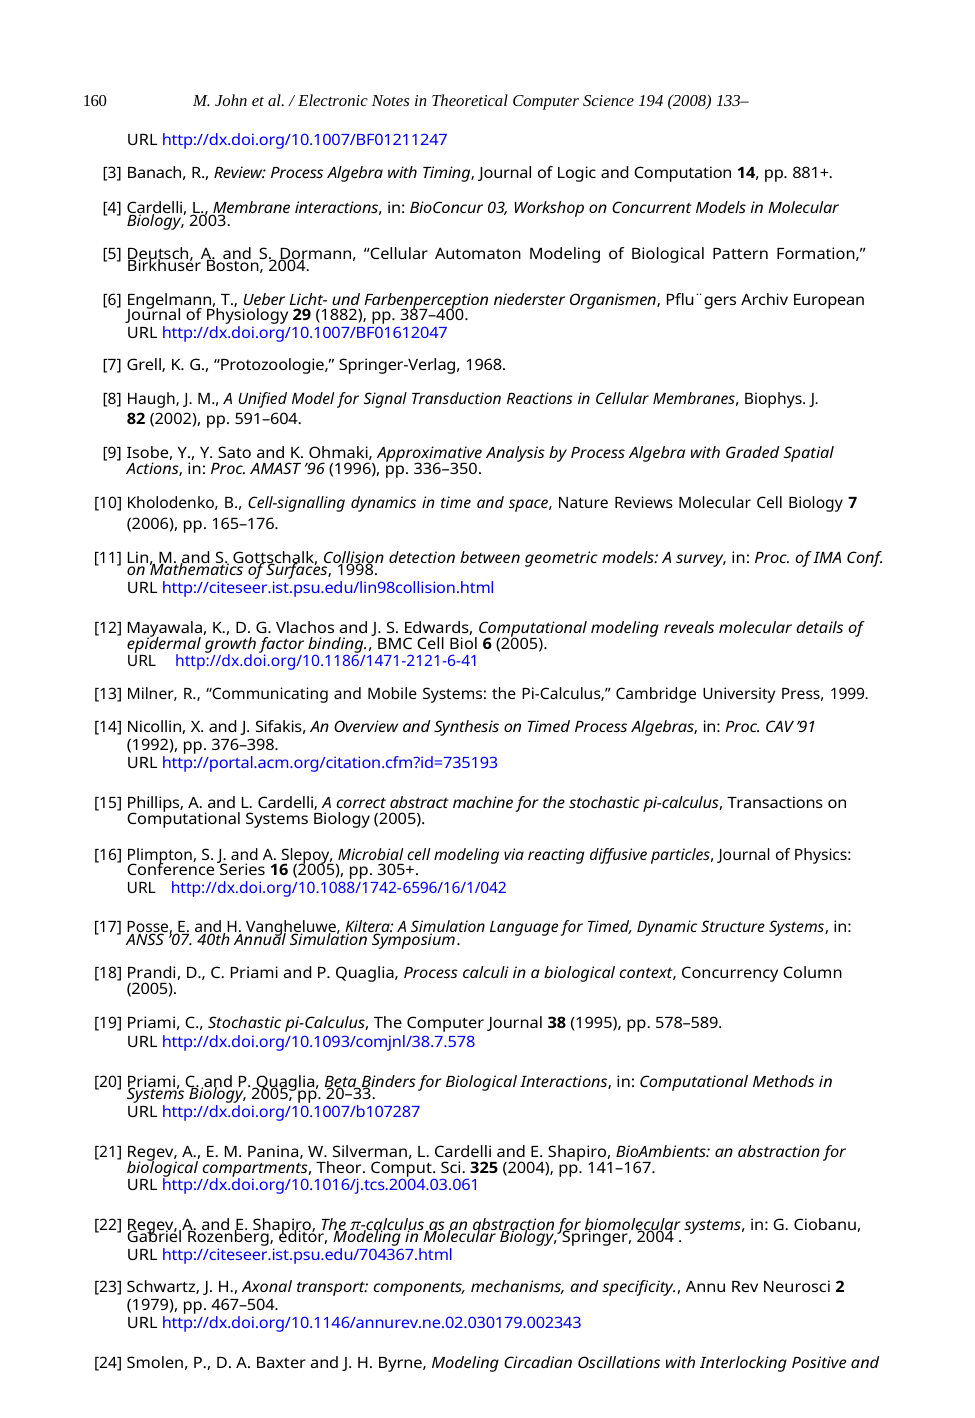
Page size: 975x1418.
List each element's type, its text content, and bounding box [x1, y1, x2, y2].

list Haugh, J. M., A Unified Model for Signal Transduction Reactions in Cellular Membranes, Biophys. J. [102, 388, 975, 408]
list Phillips, A. and L. Cardelli, A correct abstract machine for the stochastic pi-calculus, Transactions on Computational Systems Biology (2005). [94, 795, 893, 829]
list Plimpton, S. J. and A. Slepoy, Microbial cell modeling via reacting diffusive particles, Journal of Physics: Conference Series 16 (2005), pp. 305+. [94, 846, 893, 880]
list Cardelli, L., Membrane interactions, in: BioConcur 03, Workshop on Concurrent Models in Molecular Biology, 2003. [102, 202, 893, 231]
list Banach, R., Review: Process Algebra with Timing, Journal of Logic and Computation 14, pp. 881+. [102, 162, 975, 183]
text URL http://citeseer.ist.psu.edu/704367.html [127, 1247, 975, 1264]
list Nicollin, X. and J. Sifakis, An Overview and Synthesis on Timed Process Algebras, in: Proc. CAV ’91 [94, 717, 975, 737]
text URL http://dx.doi.org/10.1007/BF01211247 [127, 129, 975, 150]
list Engelmann, T., Ueber Licht- und Farbenperception niederster Organismen, Pflu¨gers Archiv European Journal of Physiology 29 (1882), pp. 387–400. [102, 291, 893, 325]
list Priami, C., Stochastic pi-Calculus, The Computer Journal 38 (1995), pp. 578–589. [94, 1013, 975, 1032]
list Milner, R., “Communicating and Mobile Systems: the Pi-Calculus,” Cambridge University Press, 1999. [94, 682, 975, 704]
list Deutsch, A. and S. Dormann, “Cellular Automaton Modeling of Biological Pattern Formation,” Birkhuser Boston, 2004. [102, 248, 893, 276]
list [94, 1355, 893, 1372]
list Posse, E. and H. Vangheluwe, Kiltera: A Simulation Language for Timed, Dynamic Structure Systems, in: ANSS ’07. 40th Annual Simulation Symposium. [94, 921, 893, 950]
list Mayawala, K., D. G. Vlachos and J. S. Edwards, Computational modeling reveals molecular details of epidermal growth factor binding., BMC Cell Biol 6 (2005). [94, 620, 893, 654]
text URL http://dx.doi.org/10.1088/1742-6596/16/1/042 [126, 880, 975, 896]
text (1979), pp. 467–504. [127, 1297, 975, 1314]
list Isobe, Y., Y. Sato and K. Ohmaki, Approximative Analysis by Process Algebra with Graded Spatial Actions, in: Proc. AMAST ’96 (1996), pp. 336–350. [102, 444, 893, 479]
text URL http://dx.doi.org/10.1007/b107287 [127, 1104, 975, 1121]
text (1992), pp. 376–398. [127, 737, 975, 753]
text URL http://dx.doi.org/10.1007/BF01612047 [127, 325, 975, 341]
text URL http://dx.doi.org/10.1016/j.tcs.2004.03.061 [127, 1178, 975, 1194]
text URL http://dx.doi.org/10.1186/1471-2121-6-41 [127, 654, 975, 670]
text URL http://dx.doi.org/10.1093/comjnl/38.7.578 [127, 1032, 975, 1051]
list Regev, A. and E. Shapiro, The π-calculus as an abstraction for biomolecular systems, in: G. Ciobanu, Gabriel Rozenberg, editor, Modeling in Molecular Biology, Springer, 2004 . [94, 1219, 893, 1247]
list Grell, K. G., “Protozoologie,” Springer-Verlag, 1968. [102, 354, 975, 375]
list Schwartz, J. H., Axonal transport: components, mechanisms, and specificity., Annu Rev Neurosci 2 [94, 1277, 975, 1297]
list Regev, A., E. M. Panina, W. Silverman, L. Cardelli and E. Shapiro, BioAmbients: an abstraction for biological compartments, Theor. Comput. Sci. 325 (2004), pp. 141–167. [94, 1144, 893, 1178]
list Lin, M. and S. Gottschalk, Collision detection between geometric models: A survey, in: Proc. of IMA Conf. on Mathematics of Surfaces, 1998. [94, 552, 893, 580]
list Prandi, D., C. Priami and P. Quaglia, Process calculi in a biological context, Concurrency Column (2005). [94, 965, 893, 999]
text URL http://citeseer.ist.psu.edu/lin98collision.html [127, 580, 975, 597]
text (2006), pp. 165–176. [127, 513, 975, 533]
list Kholodenko, B., Cell-signalling dynamics in time and space, Nature Reviews Molecular Cell Biology 7 [94, 493, 975, 513]
list Priami, C. and P. Quaglia, Beta Binders for Biological Interactions, in: Computational Methods in Systems Biology, 2005, pp. 20–33. [94, 1076, 893, 1104]
text URL http://portal.acm.org/citation.cfm?id=735193 [127, 753, 975, 772]
text 82 (2002), pp. 591–604. [127, 408, 975, 429]
text URL http://dx.doi.org/10.1146/annurev.ne.02.030179.002343 [127, 1314, 975, 1332]
